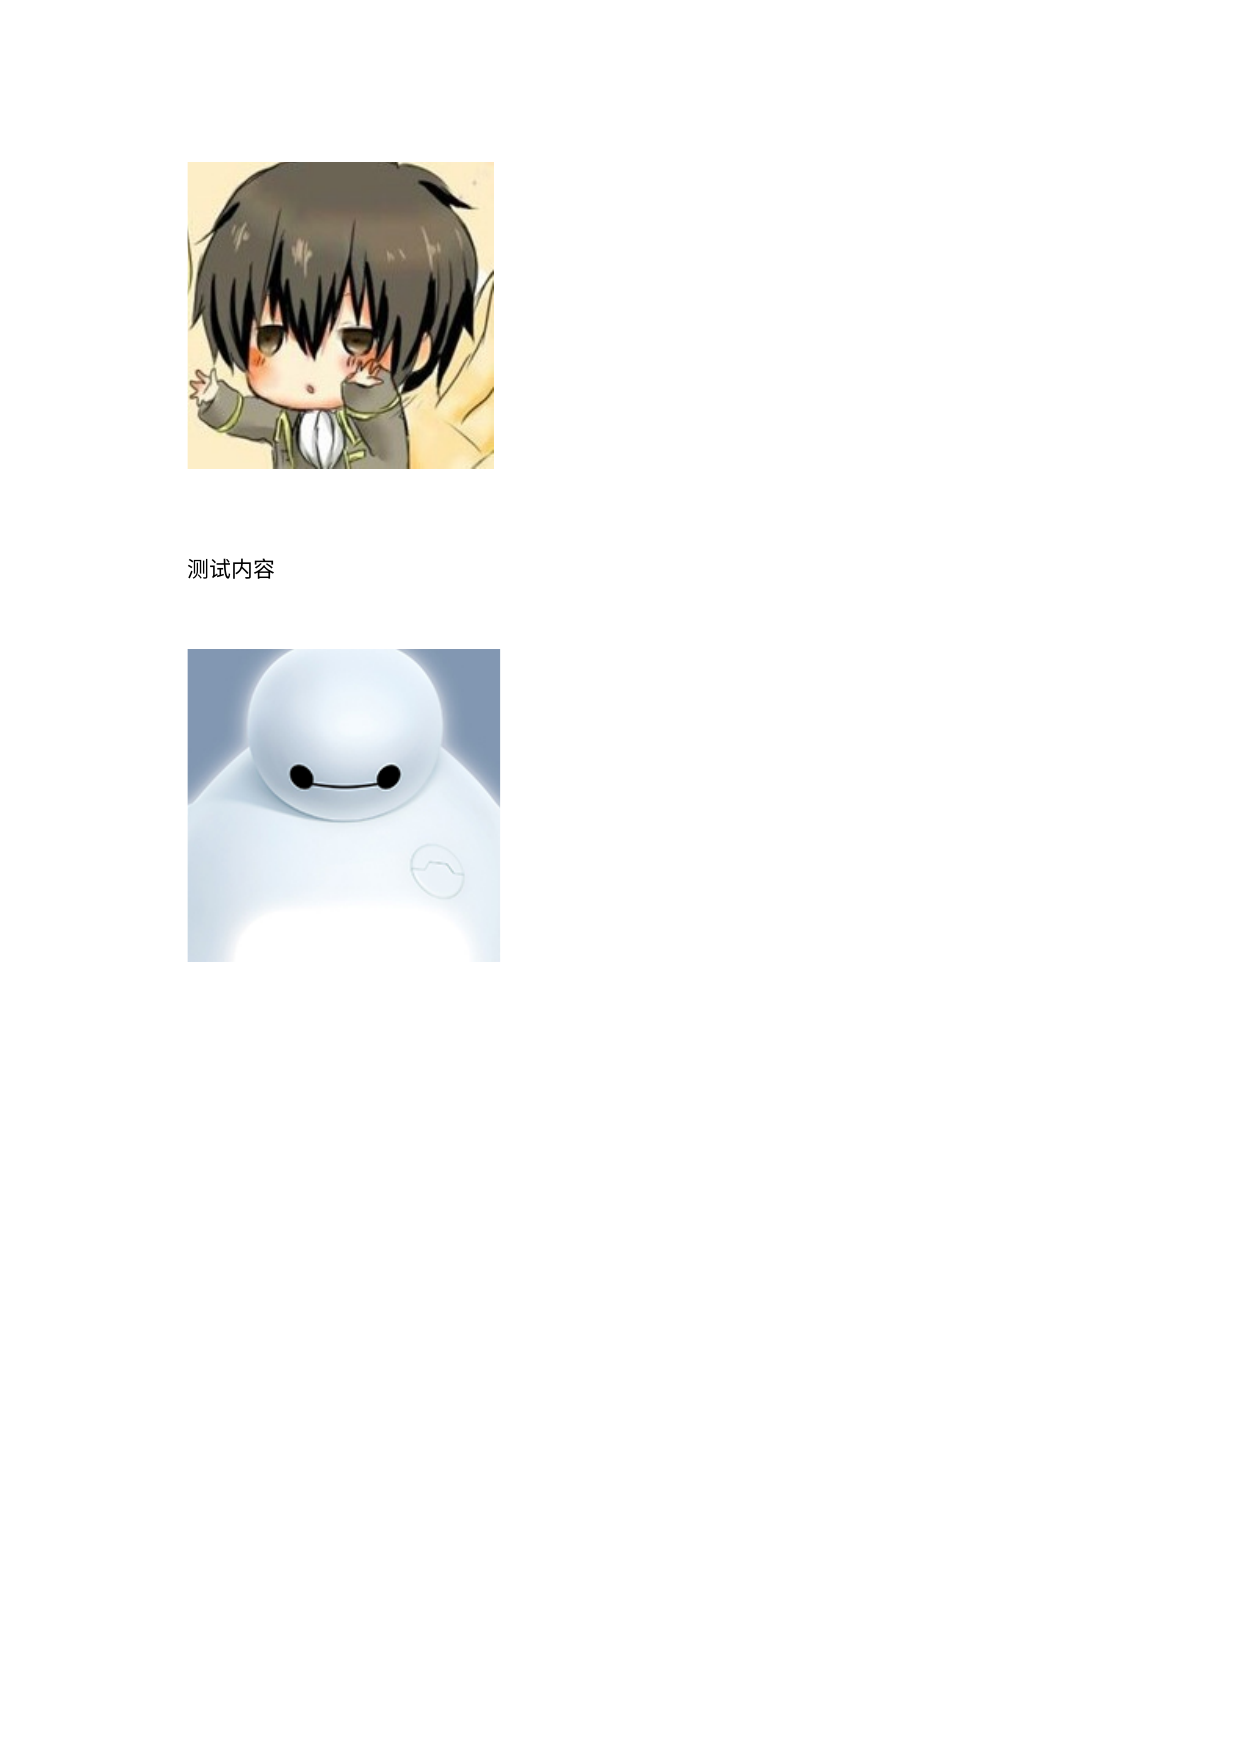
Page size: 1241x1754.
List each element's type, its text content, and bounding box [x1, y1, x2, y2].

picture [187, 649, 501, 962]
picture [187, 162, 494, 469]
text 测试内容 [187, 552, 1053, 584]
